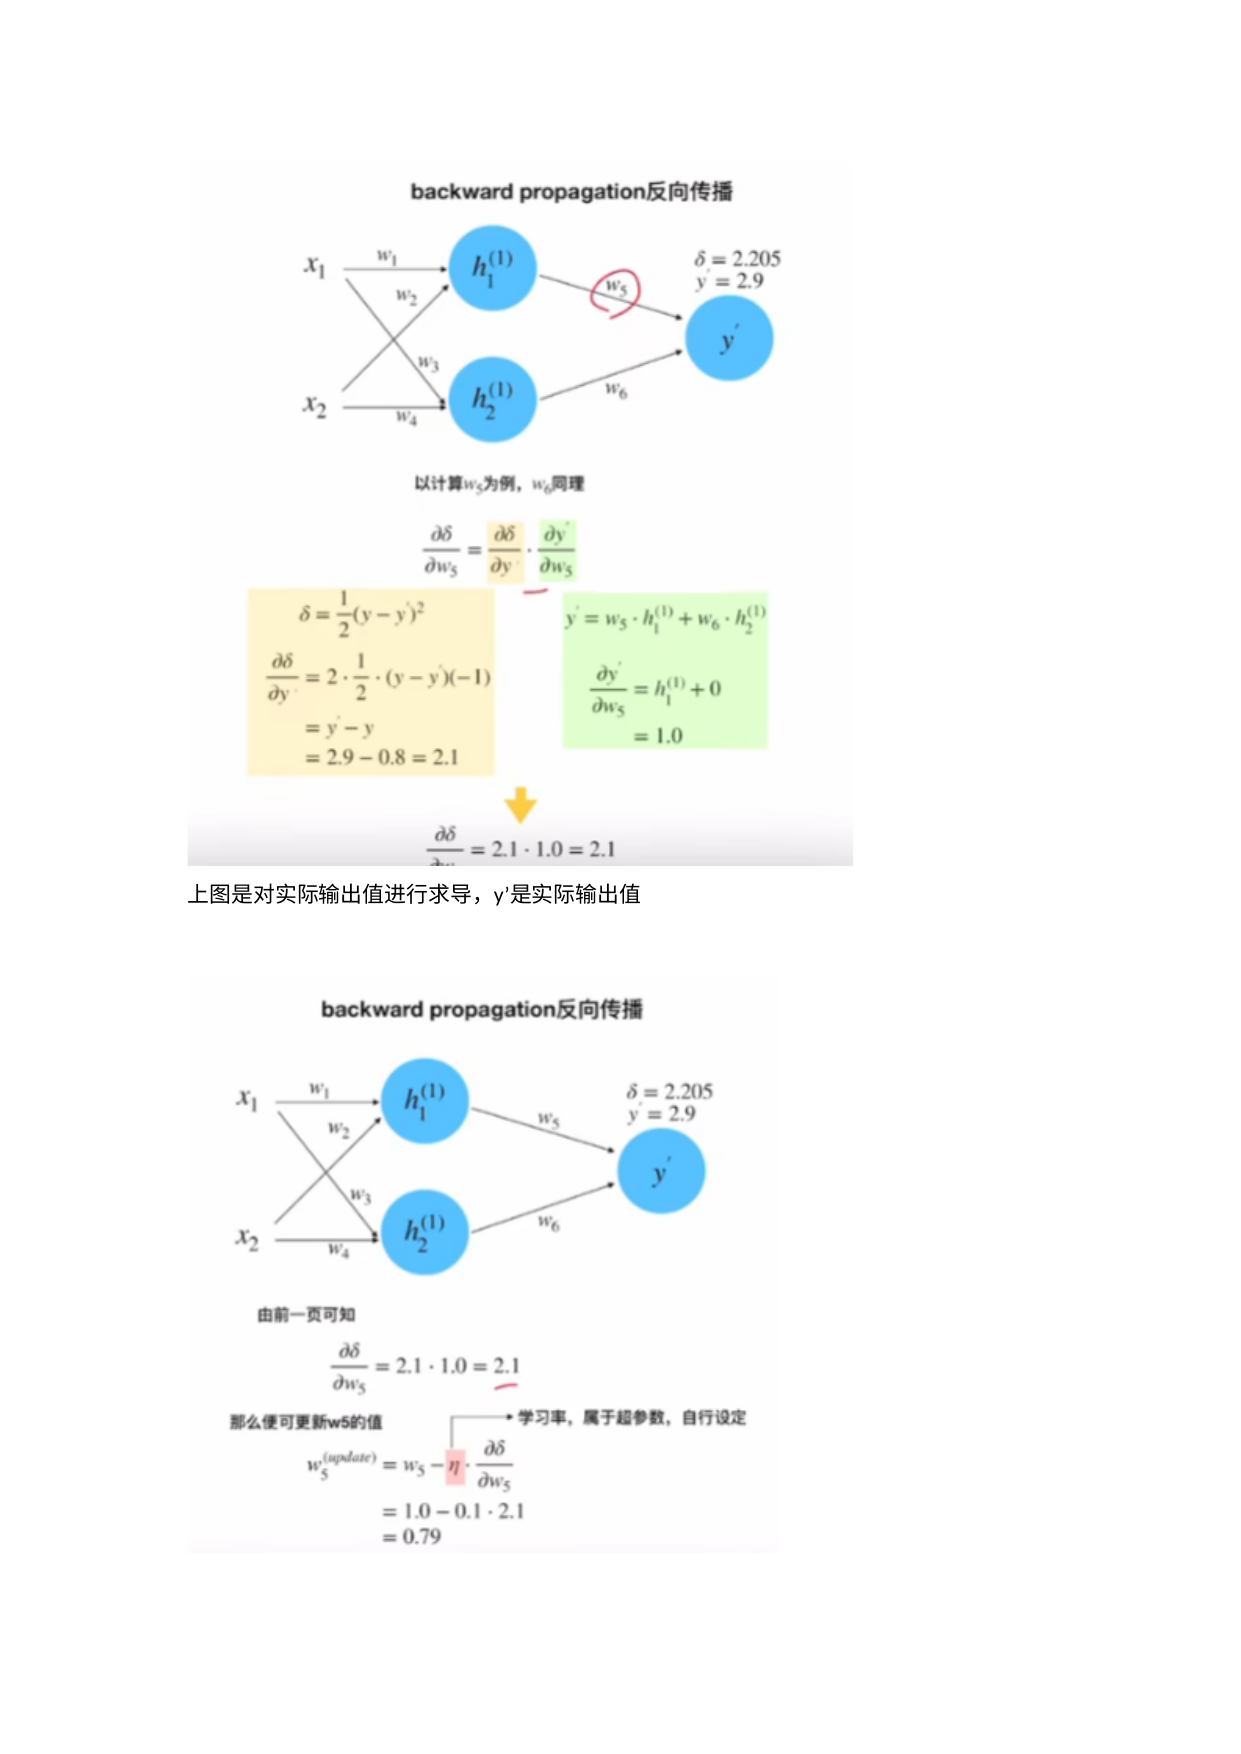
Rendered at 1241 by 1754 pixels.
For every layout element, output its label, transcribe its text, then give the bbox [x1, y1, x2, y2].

text 上图是对实际输出值进行求导，y’是实际输出值 [187, 877, 1053, 909]
picture [187, 162, 854, 866]
picture [187, 974, 780, 1553]
